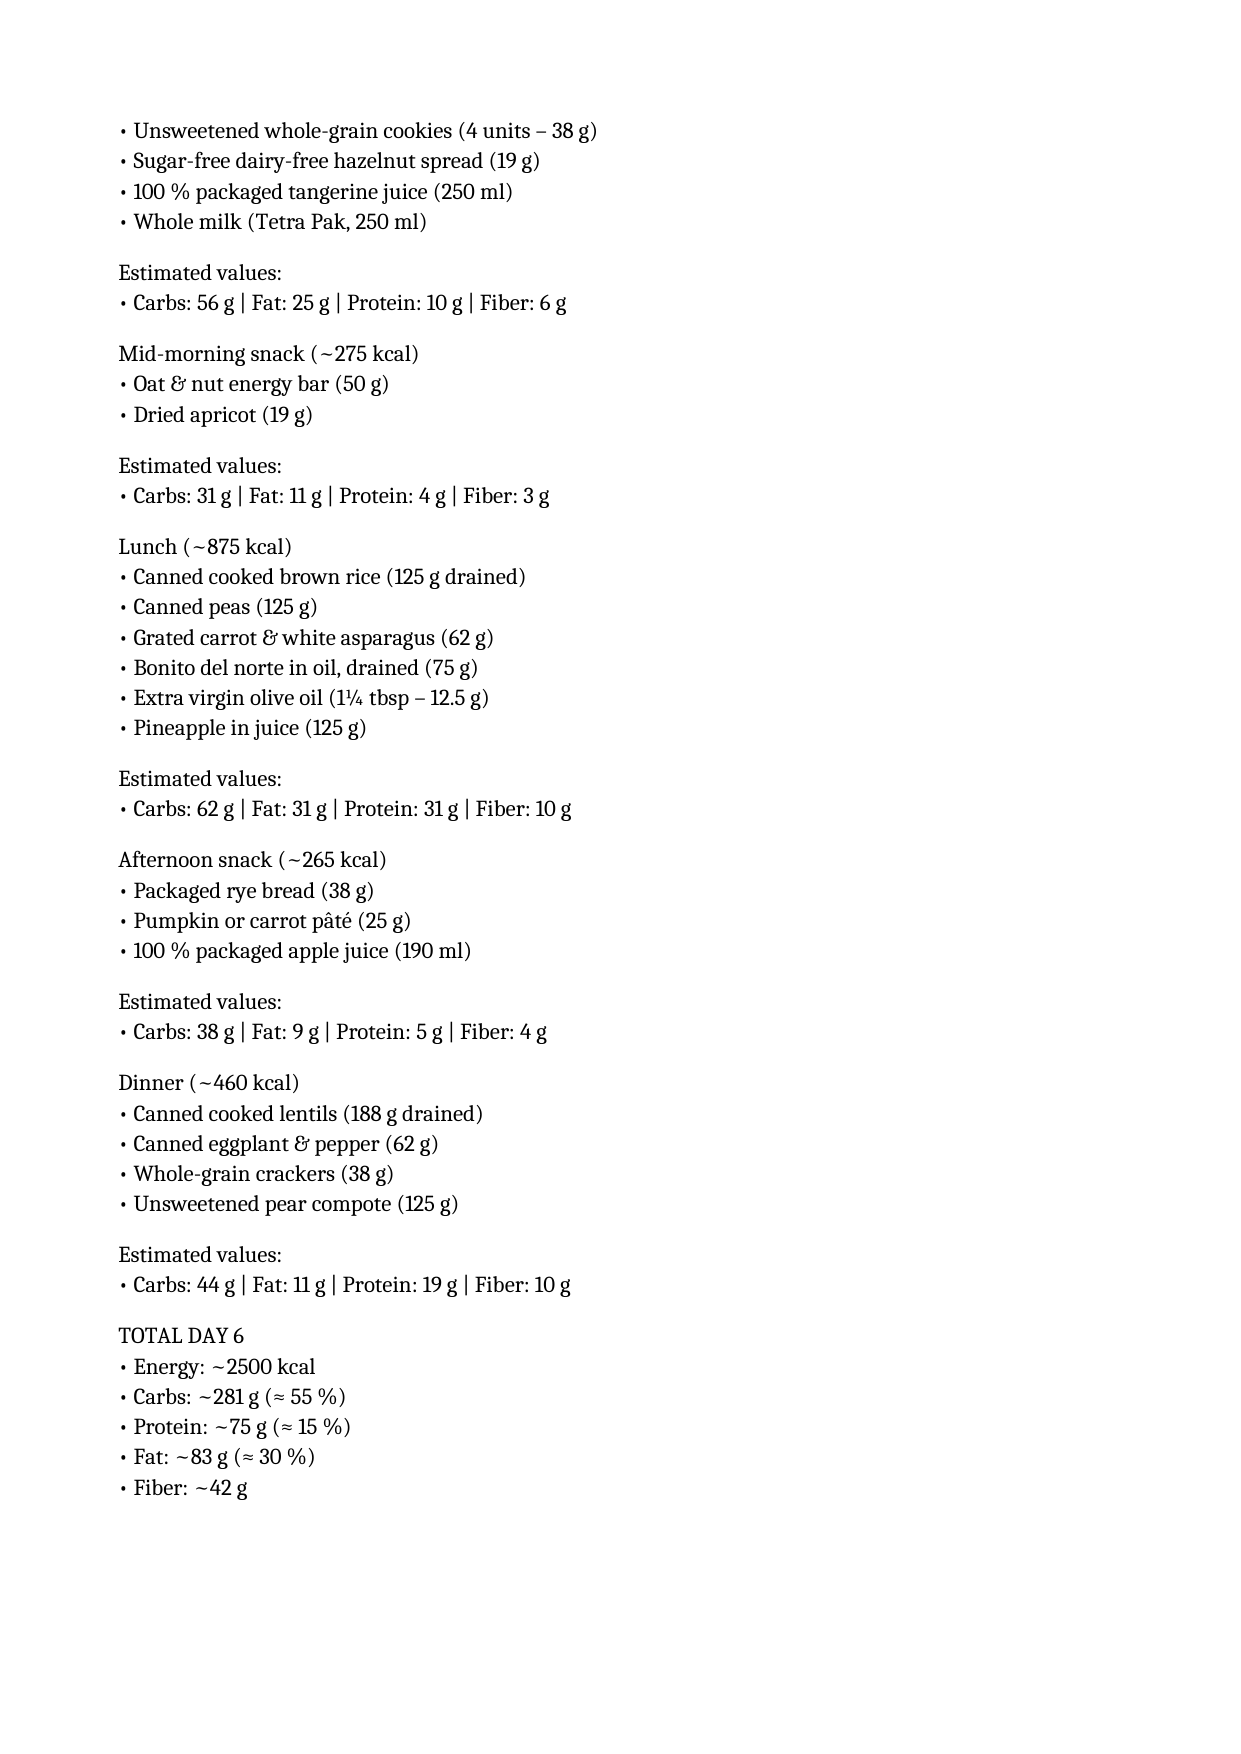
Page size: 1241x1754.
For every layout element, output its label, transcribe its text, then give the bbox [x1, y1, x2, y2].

text Afternoon snack (~265 kcal) • Packaged rye bread (38 g) • Pumpkin or carrot pâté (25 g) • 100 % packaged apple juice (190 ml) [118, 847, 1122, 964]
text Estimated values: • Carbs: 56 g | Fat: 25 g | Protein: 10 g | Fiber: 6 g [118, 260, 1122, 316]
text Estimated values: • Carbs: 38 g | Fat: 9 g | Protein: 5 g | Fiber: 4 g [118, 989, 1122, 1046]
text Estimated values: • Carbs: 31 g | Fat: 11 g | Protein: 4 g | Fiber: 3 g [118, 452, 1122, 509]
text Lunch (~875 kcal) • Canned cooked brown rice (125 g drained) • Canned peas (125 g) • Grated carrot & white asparagus (62 g) • Bonito del norte in oil, drained (75 g) • Extra virgin olive oil (1¼ tbsp – 12.5 g) • Pineapple in juice (125 g) [118, 534, 1122, 741]
text Mid-morning snack (~275 kcal) • Oat & nut energy bar (50 g) • Dried apricot (19 g) [118, 341, 1122, 428]
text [118, 118, 1122, 235]
text Estimated values: • Carbs: 44 g | Fat: 11 g | Protein: 19 g | Fiber: 10 g [118, 1242, 1122, 1299]
text Dinner (~460 kcal) • Canned cooked lentils (188 g drained) • Canned eggplant & pepper (62 g) • Whole-grain crackers (38 g) • Unsweetened pear compote (125 g) [118, 1070, 1122, 1217]
text TOTAL DAY 6 • Energy: ~2500 kcal • Carbs: ~281 g (≈ 55 %) • Protein: ~75 g (≈ 15 %) • Fat: ~83 g (≈ 30 %) • Fiber: ~42 g [118, 1323, 1122, 1501]
text Estimated values: • Carbs: 62 g | Fat: 31 g | Protein: 31 g | Fiber: 10 g [118, 766, 1122, 823]
